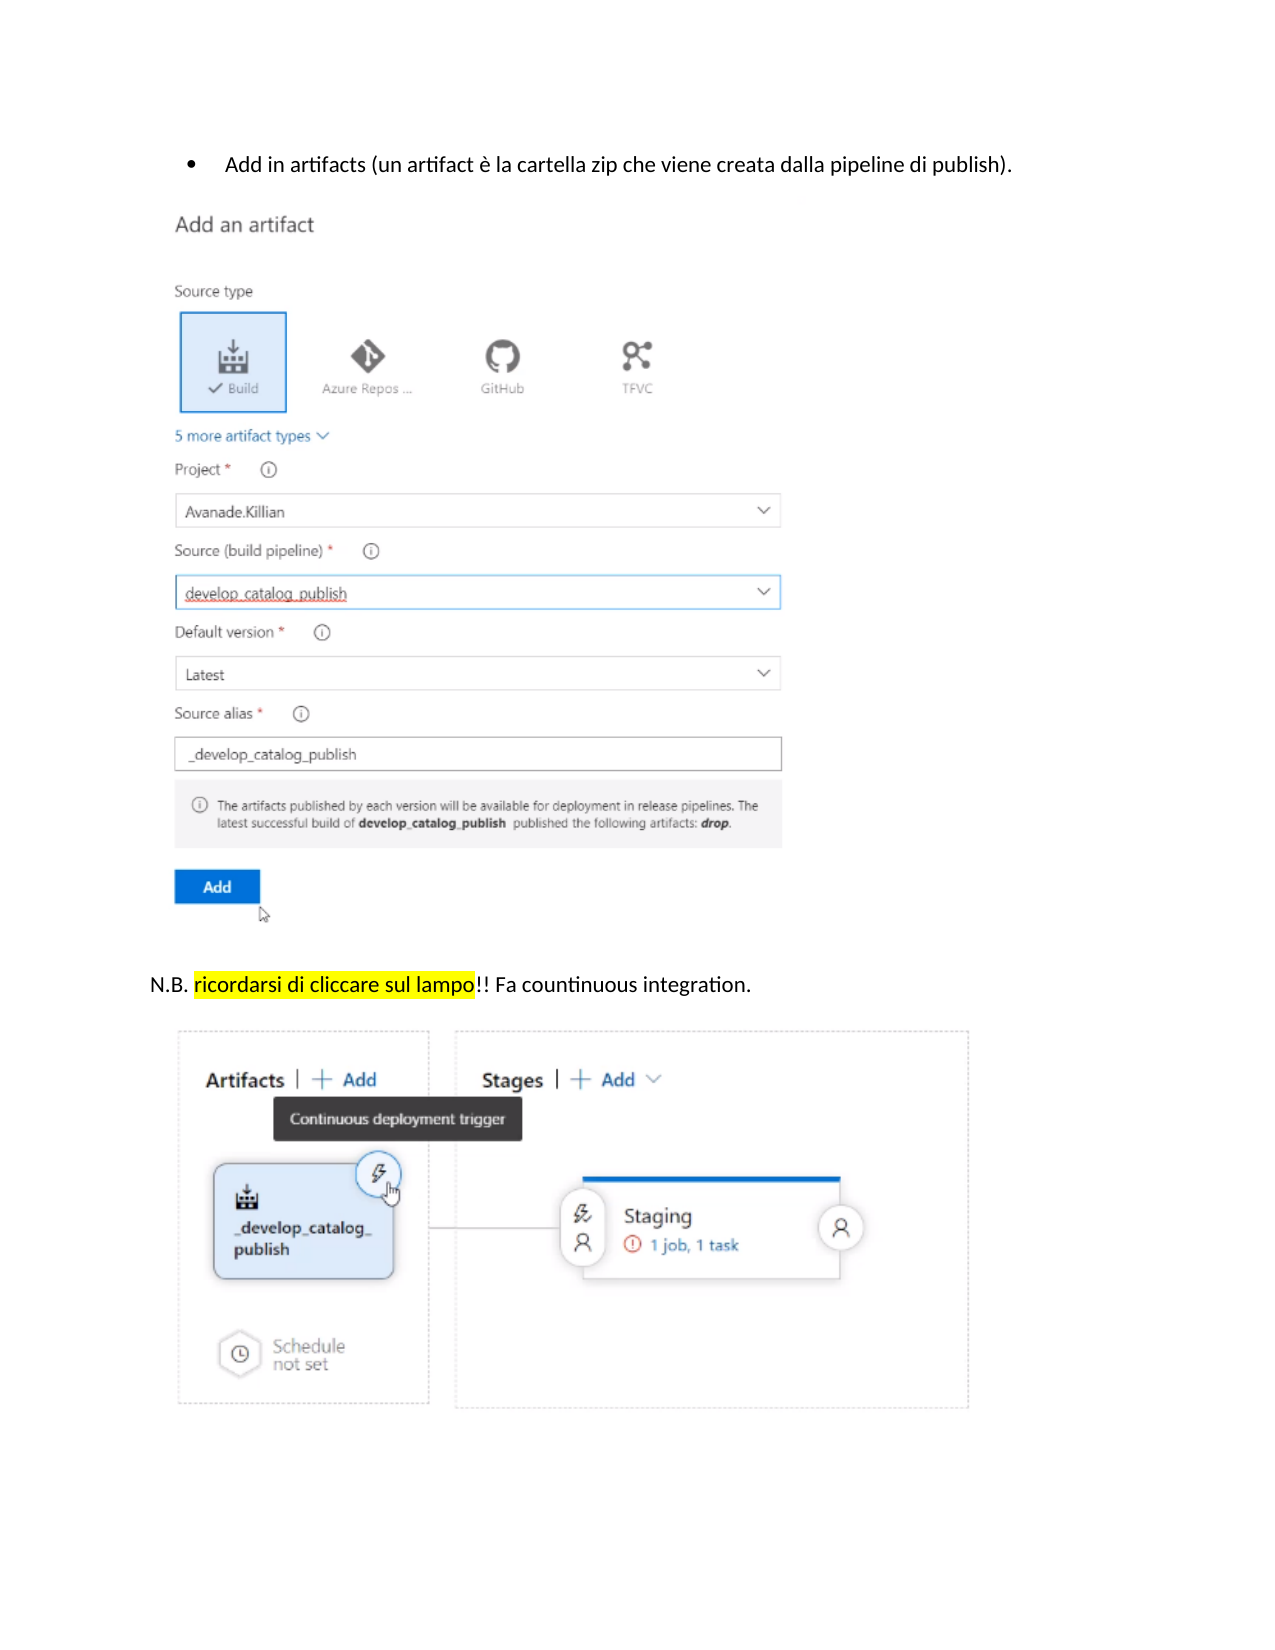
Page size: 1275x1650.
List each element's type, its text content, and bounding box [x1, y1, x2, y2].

picture [150, 196, 813, 952]
picture [150, 1017, 1011, 1432]
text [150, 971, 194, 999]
list Add in artifacts (un artifact è la cartella zip che viene creata dalla pipeline di publish). [187, 150, 1125, 178]
text N.B. ricordarsi di cliccare sul lampo!! Fa countinuous integration. [475, 971, 1125, 999]
